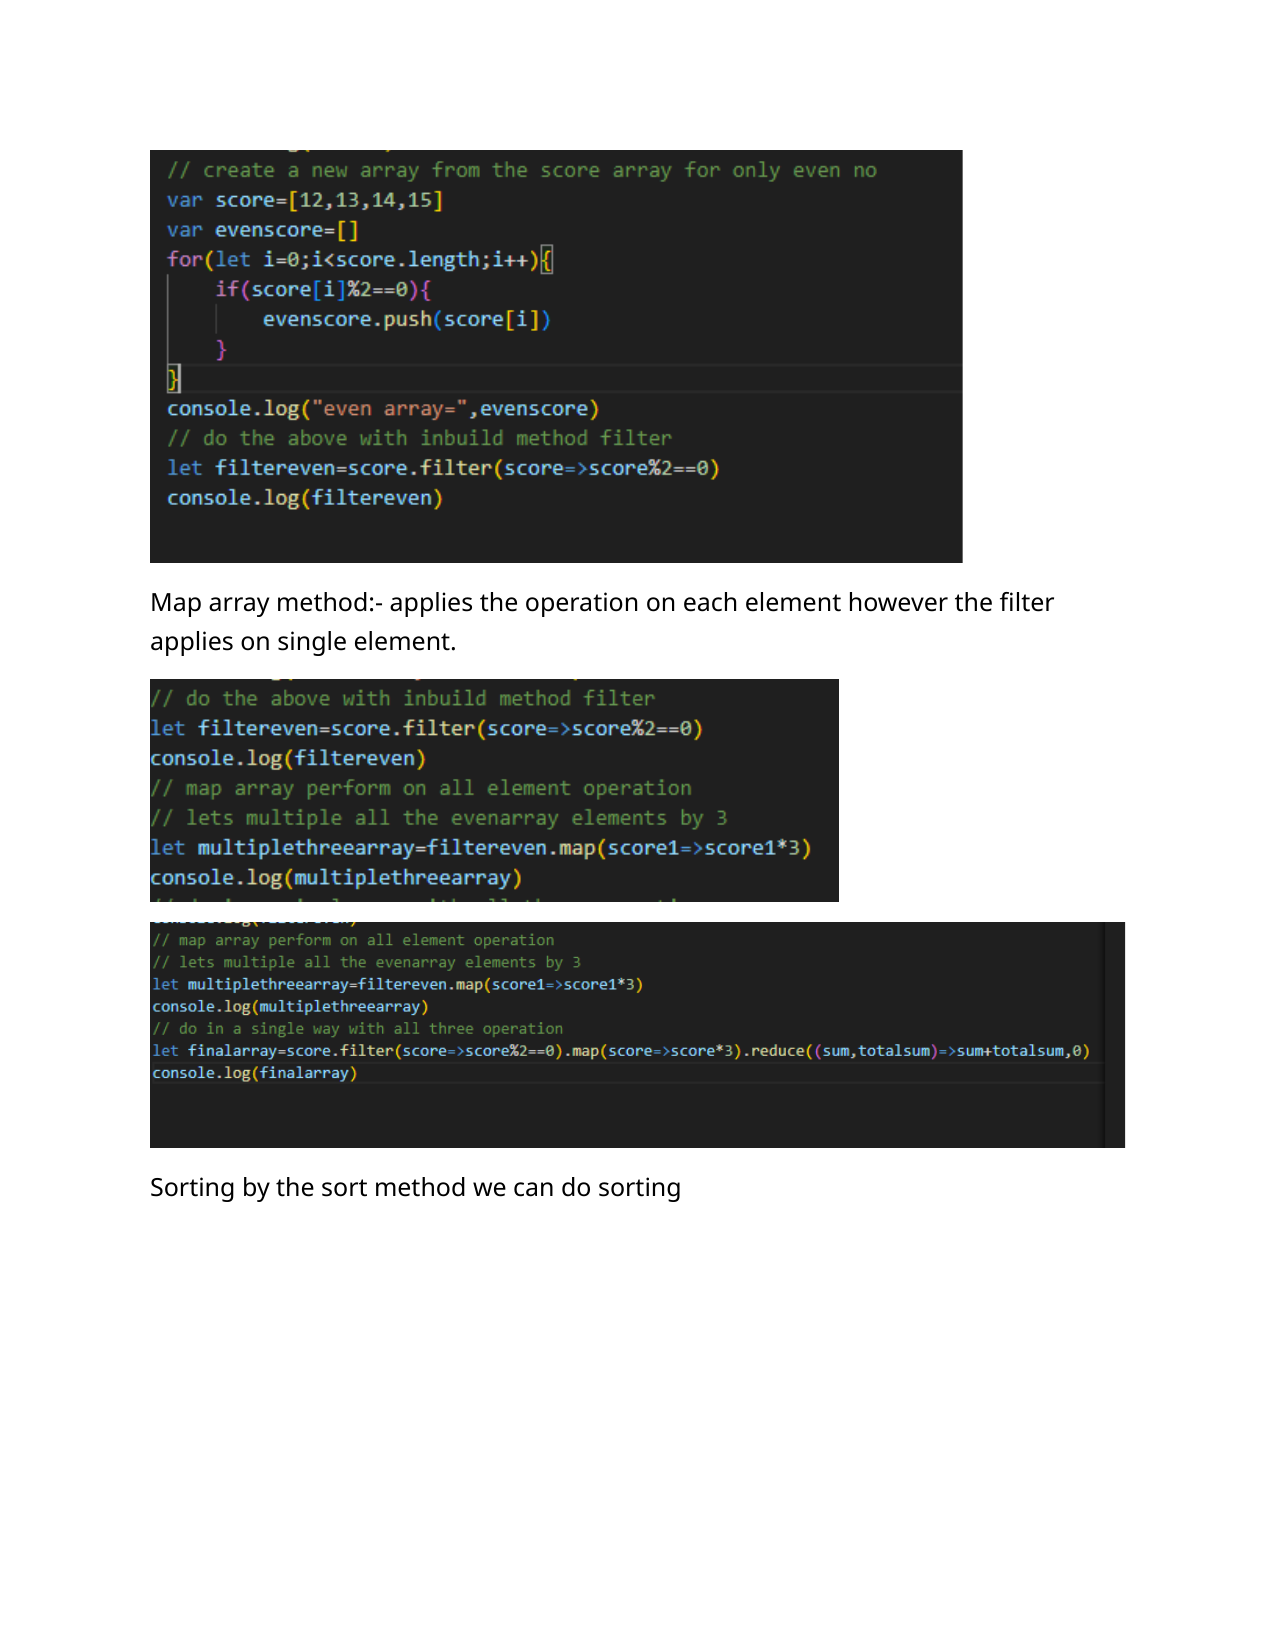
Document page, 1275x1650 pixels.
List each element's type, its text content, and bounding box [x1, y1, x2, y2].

picture [150, 679, 839, 902]
text Sorting by the sort method we can do sorting [150, 1169, 1125, 1204]
picture [150, 922, 1125, 1148]
text Map array method:- applies the operation on each element however the filter applies on single element. [150, 584, 1125, 657]
picture [150, 150, 963, 563]
